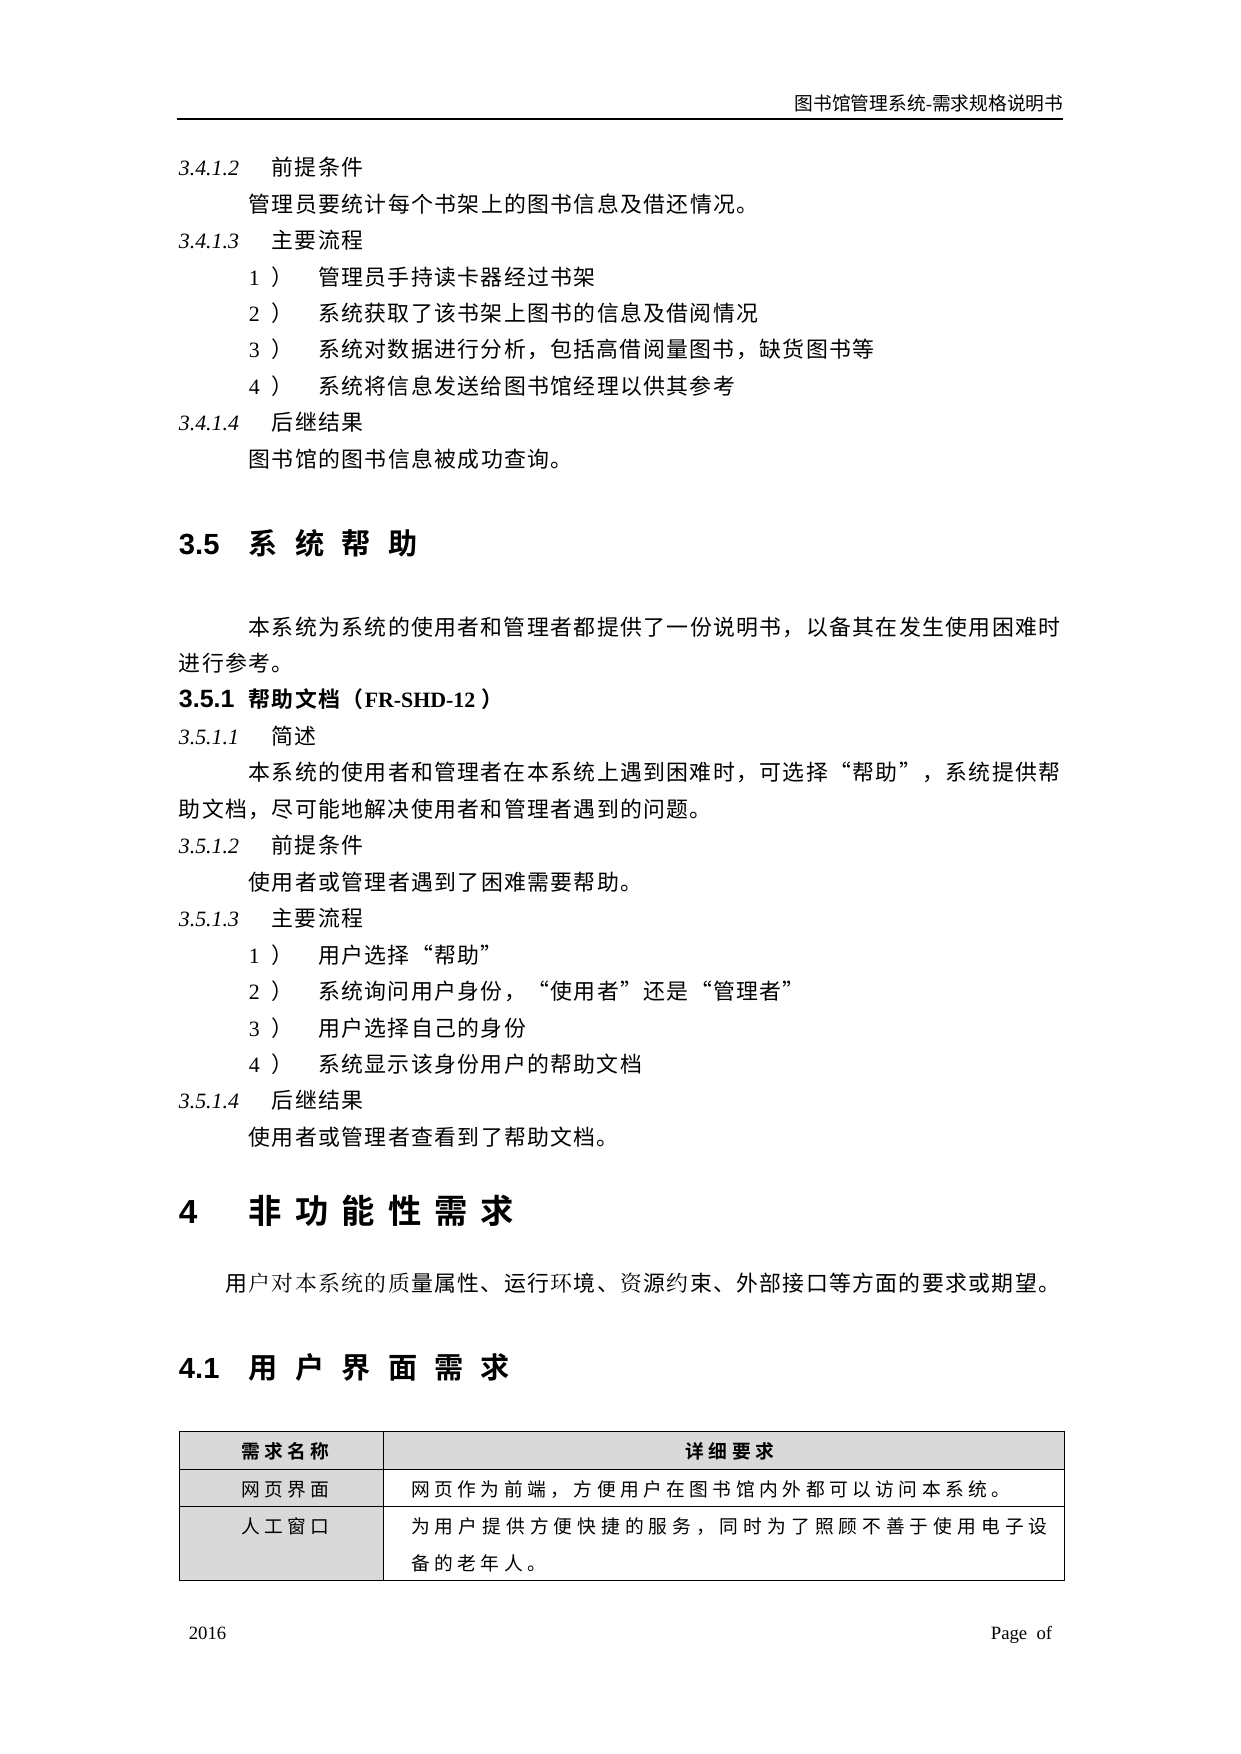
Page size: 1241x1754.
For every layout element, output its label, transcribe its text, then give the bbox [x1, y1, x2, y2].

subtitle 后继结果 [179, 1081, 1061, 1118]
subtitle 前提条件 [179, 826, 1061, 862]
subtitle 主要流程 [179, 221, 1061, 257]
table_header 需求名称 [180, 1432, 383, 1469]
text 本系统的使用者和管理者在本系统上遇到困难时，可选择“帮助”，系统提供帮助文档，尽可能地解决使用者和管理者遇到的问题。 [179, 753, 1061, 826]
text 4） 系统将信息发送给图书馆经理以供其参考 [179, 367, 1061, 403]
text 1） 用户选择“帮助” [179, 935, 1061, 972]
subtitle 简述 [179, 717, 1061, 753]
table_cell 网页界面 [180, 1470, 383, 1506]
table_cell 为用户提供方便快捷的服务，同时为了照顾不善于使用电子设备的老年人。 [384, 1507, 1064, 1580]
text 本系统为系统的使用者和管理者都提供了一份说明书，以备其在发生使用困难时进行参考。 [179, 607, 1061, 680]
subtitle 前提条件 [179, 148, 1061, 184]
subtitle 后继结果 [179, 403, 1061, 439]
text 图书馆的图书信息被成功查询。 [179, 439, 1061, 476]
text 4） 系统显示该身份用户的帮助文档 [179, 1045, 1061, 1081]
subtitle 非功能性需求 [179, 1172, 1061, 1245]
text 2） 系统获取了该书架上图书的信息及借阅情况 [179, 294, 1061, 330]
text 1） 管理员手持读卡器经过书架 [179, 257, 1061, 294]
text 3） 用户选择自己的身份 [179, 1008, 1061, 1045]
text 使用者或管理者遇到了困难需要帮助。 [179, 862, 1061, 899]
text 使用者或管理者查看到了帮助文档。 [179, 1118, 1061, 1154]
text 用户对本系统的质量属性、运行环境、资源约束、外部接口等方面的要求或期望。 [179, 1263, 1061, 1300]
text 2） 系统询问用户身份，“使用者”还是“管理者” [179, 972, 1061, 1008]
subtitle 用户界面需求 [179, 1329, 1061, 1402]
subtitle 主要流程 [179, 899, 1061, 935]
table_header 详细要求 [384, 1432, 1064, 1469]
text 管理员要统计每个书架上的图书信息及借还情况。 [179, 184, 1061, 221]
subtitle 系统帮助 [179, 505, 1061, 578]
text 3） 系统对数据进行分析，包括高借阅量图书，缺货图书等 [179, 330, 1061, 367]
table_cell 人工窗口 [180, 1507, 383, 1580]
table_cell 网页作为前端，方便用户在图书馆内外都可以访问本系统。 [384, 1470, 1064, 1506]
subtitle 帮助文档（FR-SHD-12） [179, 680, 1061, 717]
